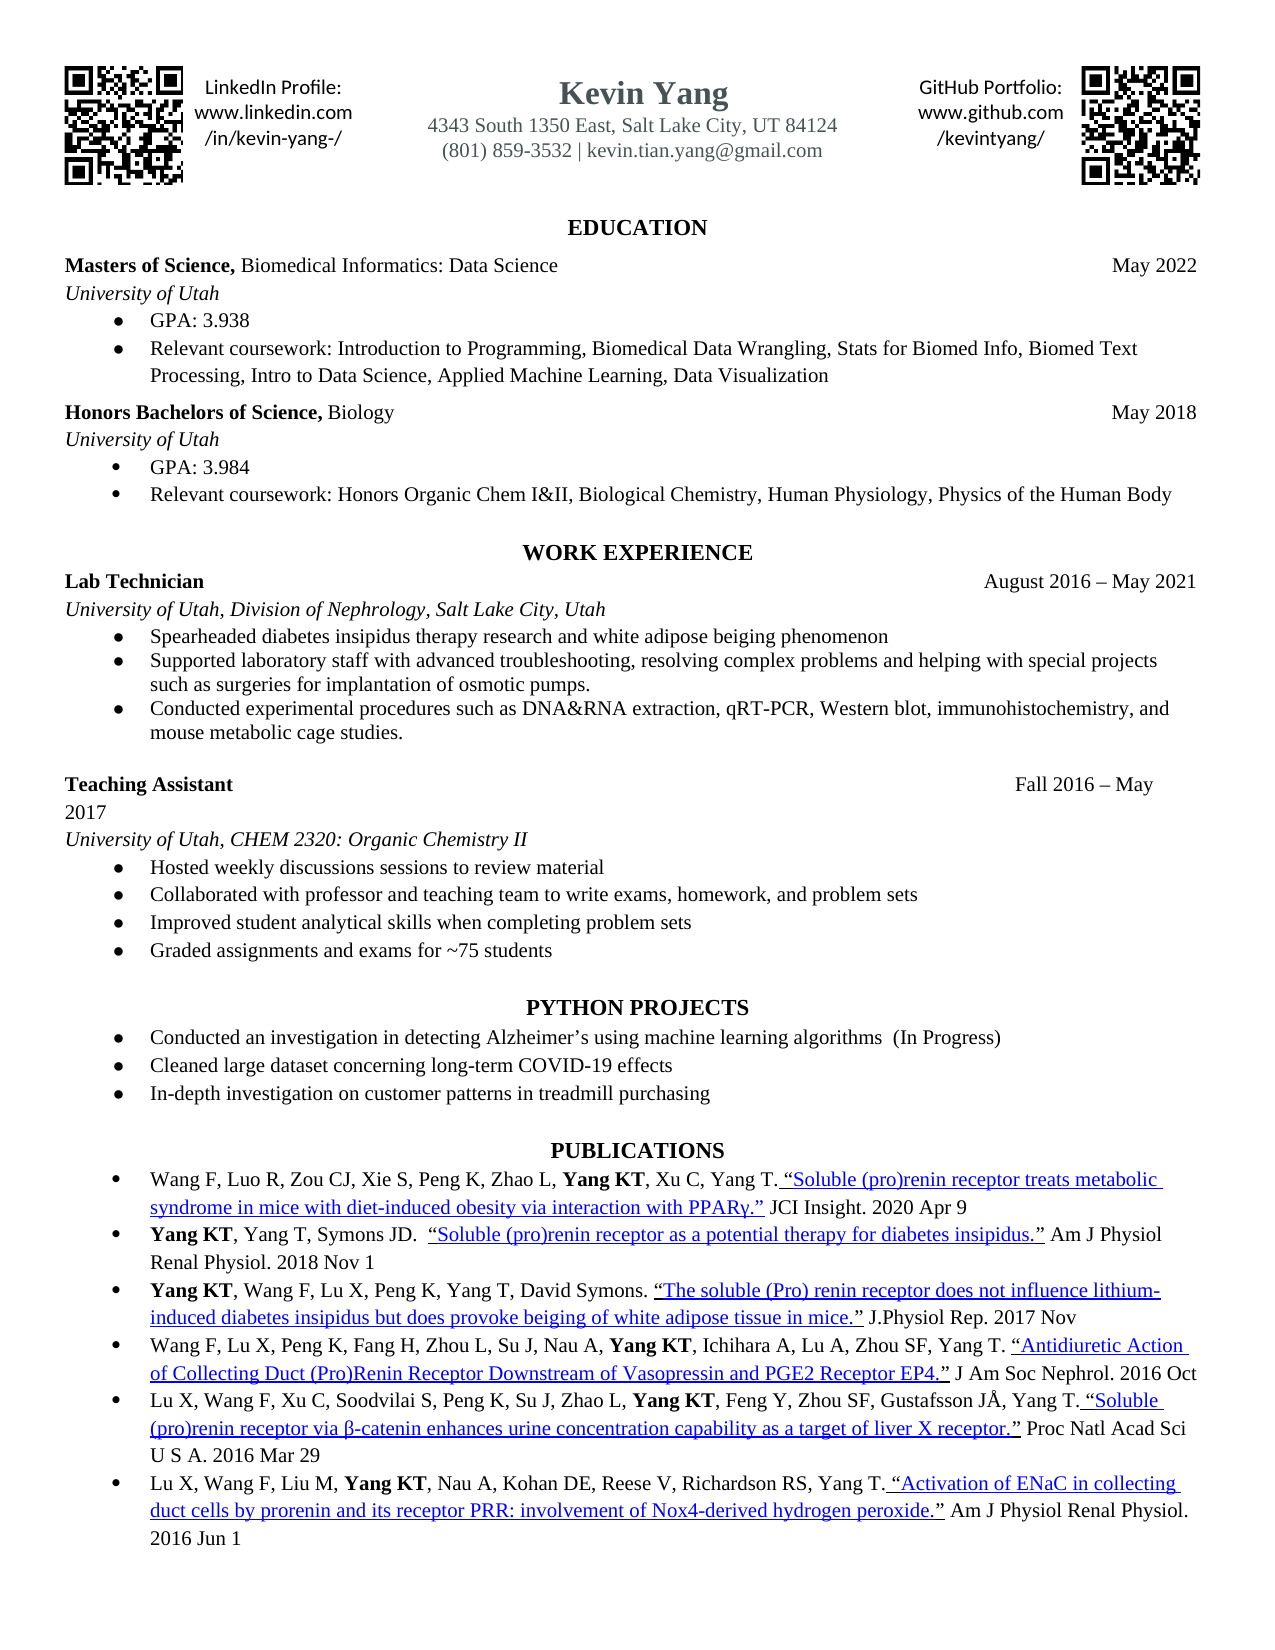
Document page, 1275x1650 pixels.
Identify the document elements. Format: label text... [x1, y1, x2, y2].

title Kevin Yang [559, 74, 741, 112]
list Wang F, Lu X, Peng K, Fang H, Zhou L, Su J, Nau A, Yang KT, Ichihara A, Lu A, Zhou SF, Yang T. “Antidiuretic Action of Collecting Duct (Pro)Renin Receptor Downstream of Vasopressin and PGE2 Receptor EP4.” J Am Soc Nephrol. 2016 Oct [112, 1333, 1200, 1384]
picture [1081, 66, 1200, 185]
text Teaching Assistant Fall 2016 – May 2017 [64, 772, 1200, 824]
text University of Utah [64, 427, 1200, 451]
list Lu X, Wang F, Liu M, Yang KT, Nau A, Kohan DE, Reese V, Richardson RS, Yang T. “Activation of ENaC in collecting duct cells by prorenin and its receptor PRR: involvement of Nox4-derived hydrogen peroxide.” Am J Physiol Renal Physiol. 2016 Jun 1 [112, 1471, 1200, 1550]
text University of Utah [64, 280, 1200, 304]
list Yang KT, Wang F, Lu X, Peng K, Yang T, David Symons. “The soluble (Pro) renin receptor does not influence lithium-induced diabetes insipidus but does provoke beiging of white adipose tissue in mice.” J.Physiol Rep. 2017 Nov [112, 1278, 1200, 1329]
list Spearheaded diabetes insipidus therapy research and white adipose beiging phenomenon [112, 624, 1200, 648]
list Improved student analytical skills when completing problem sets [112, 910, 1200, 934]
list Yang KT, Yang T, Symons JD. “Soluble (pro)renin receptor as a potential therapy for diabetes insipidus.” Am J Physiol Renal Physiol. 2018 Nov 1 [112, 1222, 1200, 1274]
subtitle PUBLICATIONS [75, 1137, 1200, 1163]
list In-depth investigation on customer patterns in treadmill purchasing [112, 1081, 1200, 1105]
list Conducted experimental procedures such as DNA&RNA extraction, qRT-PCR, Western blot, immunohistochemistry, and mouse metabolic cage studies. [112, 696, 1200, 744]
text 4343 South 1350 East, Salt Lake City, UT 84124 [183, 113, 1081, 137]
text University of Utah, Division of Nephrology, Salt Lake City, Utah [64, 596, 1200, 621]
list Relevant coursework: Introduction to Programming, Biomedical Data Wrangling, Stats for Biomed Info, Biomed Text Processing, Intro to Data Science, Applied Machine Learning, Data Visualization [112, 336, 1200, 387]
picture [64, 66, 183, 185]
list Cleaned large dataset concerning long-term COVID-19 effects [112, 1052, 1200, 1077]
text University of Utah, CHEM 2320: Organic Chemistry II [64, 827, 1200, 851]
list Lu X, Wang F, Xu C, Soodvilai S, Peng K, Su J, Zhao L, Yang KT, Feng Y, Zhou SF, Gustafsson JÅ, Yang T. “Soluble (pro)renin receptor via β-catenin enhances urine concentration capability as a target of liver X receptor.” Proc Natl Acad Sci U S A. 2016 Mar 29 [112, 1388, 1200, 1467]
list GPA: 3.938 [112, 308, 1200, 332]
text Lab Technician August 2016 – May 2021 [64, 569, 1200, 593]
list Relevant coursework: Honors Organic Chem I&II, Biological Chemistry, Human Physiology, Physics of the Human Body [112, 482, 1200, 506]
list Wang F, Luo R, Zou CJ, Xie S, Peng K, Zhao L, Yang KT, Xu C, Yang T. “Soluble (pro)renin receptor treats metabolic syndrome in mice with diet-induced obesity via interaction with PPARγ.” JCI Insight. 2020 Apr 9 [112, 1167, 1200, 1219]
list Graded assignments and exams for ~75 students [112, 938, 1200, 962]
list GPA: 3.984 [112, 455, 1200, 479]
subtitle WORK EXPERIENCE [75, 539, 1200, 565]
subtitle EDUCATION [75, 214, 1200, 240]
list Supported laboratory staff with advanced troubleshooting, resolving complex problems and helping with special projects such as surgeries for implantation of osmotic pumps. [112, 648, 1200, 696]
list Hosted weekly discussions sessions to review material [112, 855, 1200, 879]
list Conducted an investigation in detecting Alzheimer’s using machine learning algorithms (In Progress) [112, 1025, 1200, 1049]
text (801) 859-3532 | kevin.tian.yang@gmail.com [183, 138, 1081, 162]
text Masters of Science, Biomedical Informatics: Data Science May 2022 [64, 253, 1200, 277]
text Honors Bachelors of Science, Biology May 2018 [64, 399, 1200, 424]
subtitle PYTHON PROJECTS [75, 994, 1200, 1020]
list Collaborated with professor and teaching team to write exams, homework, and problem sets [112, 882, 1200, 906]
